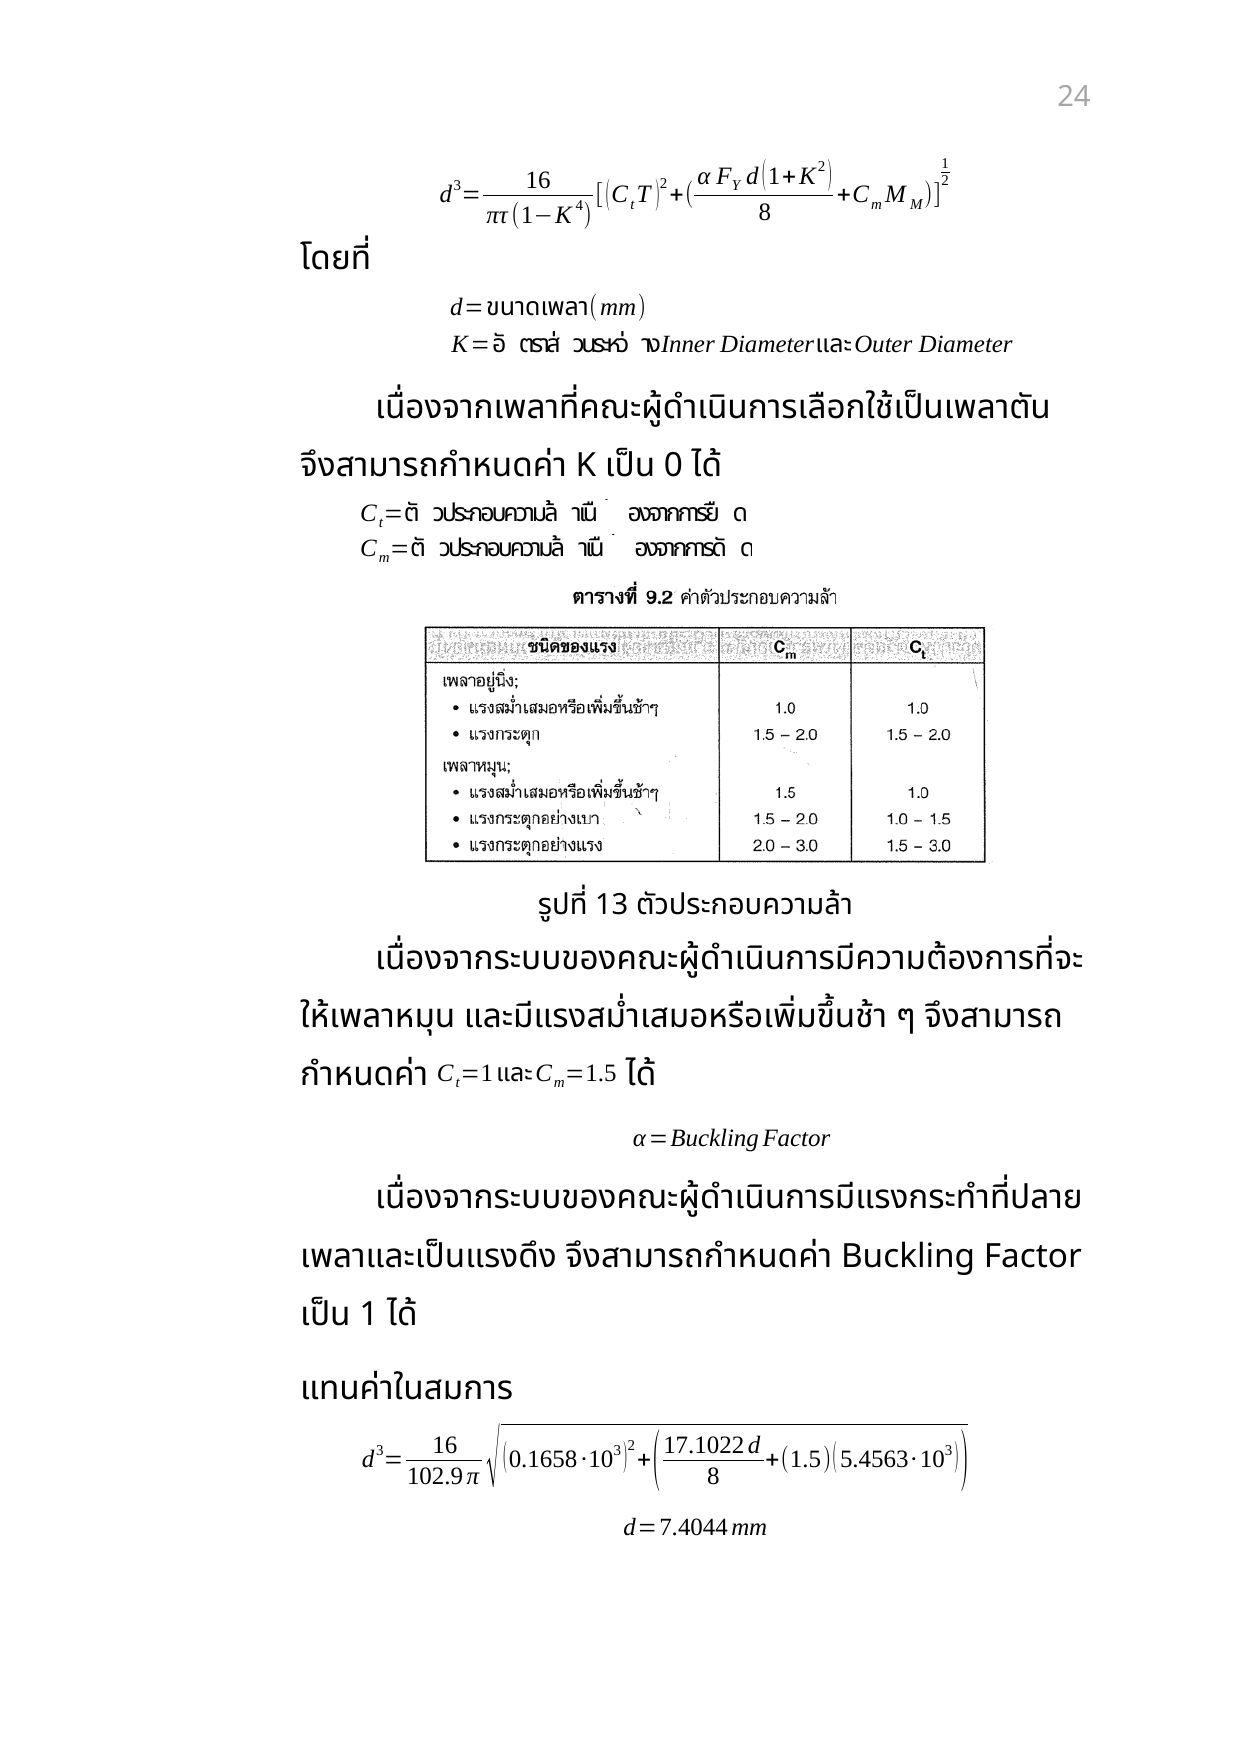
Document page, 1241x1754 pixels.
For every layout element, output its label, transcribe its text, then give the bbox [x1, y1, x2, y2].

text รูปที่ 13 ตัวประกอบความล้า [300, 883, 1090, 928]
text แทนค่าในสมการ [300, 1364, 1090, 1415]
text เนื่องจากระบบของคณะผู้ดำเนินการมีแรงกระทำที่ปลายเพลาและเป็นแรงดึง จึงสามารถกำหนดค่า Buckling Factor เป็น 1 ได้ [300, 1173, 1090, 1340]
text เนื่องจากระบบของคณะผู้ดำเนินการมีความต้องการที่จะให้เพลาหมุน และมีแรงสม่ำเสมอหรือเพิ่มขึ้นช้า ๆ จึงสามารถกำหนดค่า ได้ [300, 934, 1090, 1100]
picture [418, 577, 994, 870]
text เนื่องจากเพลาที่คณะผู้ดำเนินการเลือกใช้เป็นเพลาตัน จึงสามารถกำหนดค่า K เป็น 0 ได้ [300, 383, 1090, 492]
text โดยที่ [300, 234, 1090, 285]
